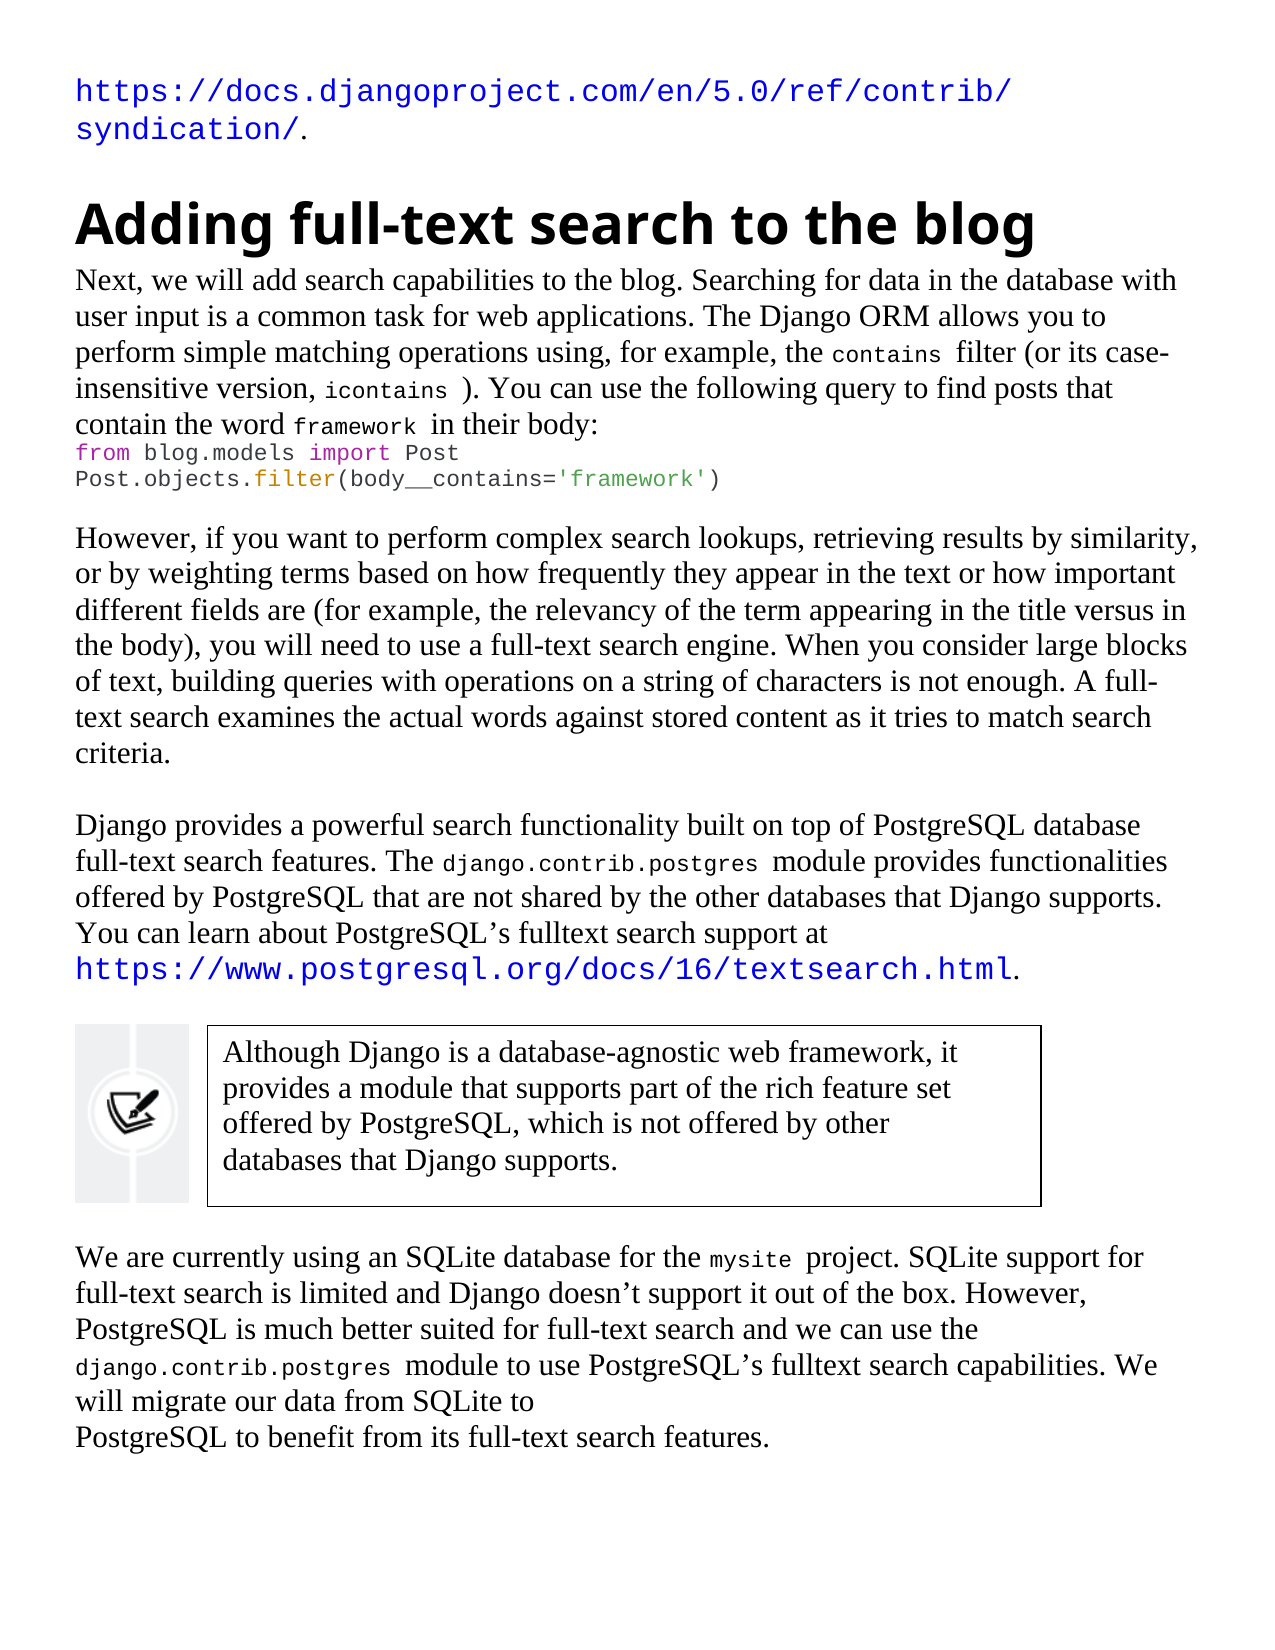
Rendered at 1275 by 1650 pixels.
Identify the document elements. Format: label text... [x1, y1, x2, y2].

text https://docs.djangoproject.com/en/5.0/ref/contrib/syndication/. [75, 75, 1200, 149]
text https://www.postgresql.org/docs/16/textsearch.html. [75, 950, 1200, 989]
text However, if you want to perform complex search lookups, retrieving results by similarity, or by weighting terms based on how frequently they appear in the text or how important different fields are (for example, the relevancy of the term appearing in the title versus in the body), you will need to use a full-text search engine. When you consider large blocks of text, building queries with operations on a string of characters is not enough. A full-text search examines the actual words against stored content as it tries to match search criteria. [75, 519, 1200, 770]
text from blog.models import Post [75, 441, 1200, 467]
text Post.objects.filter(body__contains='framework') [75, 467, 1200, 493]
text Django provides a powerful search functionality built on top of PostgreSQL database full-text search features. The django.contrib.postgres module provides functionalities offered by PostgreSQL that are not shared by the other databases that Django supports. You can learn about PostgreSQL’s fulltext search support at [75, 806, 1200, 950]
text PostgreSQL to benefit from its full-text search features. [75, 1418, 1200, 1454]
text We are currently using an SQLite database for the mysite project. SQLite support for full-text search is limited and Django doesn’t support it out of the box. However, PostgreSQL is much better suited for full-text search and we can use the django.contrib.postgres module to use PostgreSQL’s fulltext search capabilities. We will migrate our data from SQLite to [75, 1238, 1200, 1418]
text Adding full-text search to the blog [75, 184, 1200, 261]
text Next, we will add search capabilities to the blog. Searching for data in the database with user input is a common task for web applications. The Django ORM allows you to perform simple matching operations using, for example, the contains filter (or its case-insensitive version, icontains ). You can use the following query to find posts that contain the word framework in their body: [75, 261, 1200, 441]
